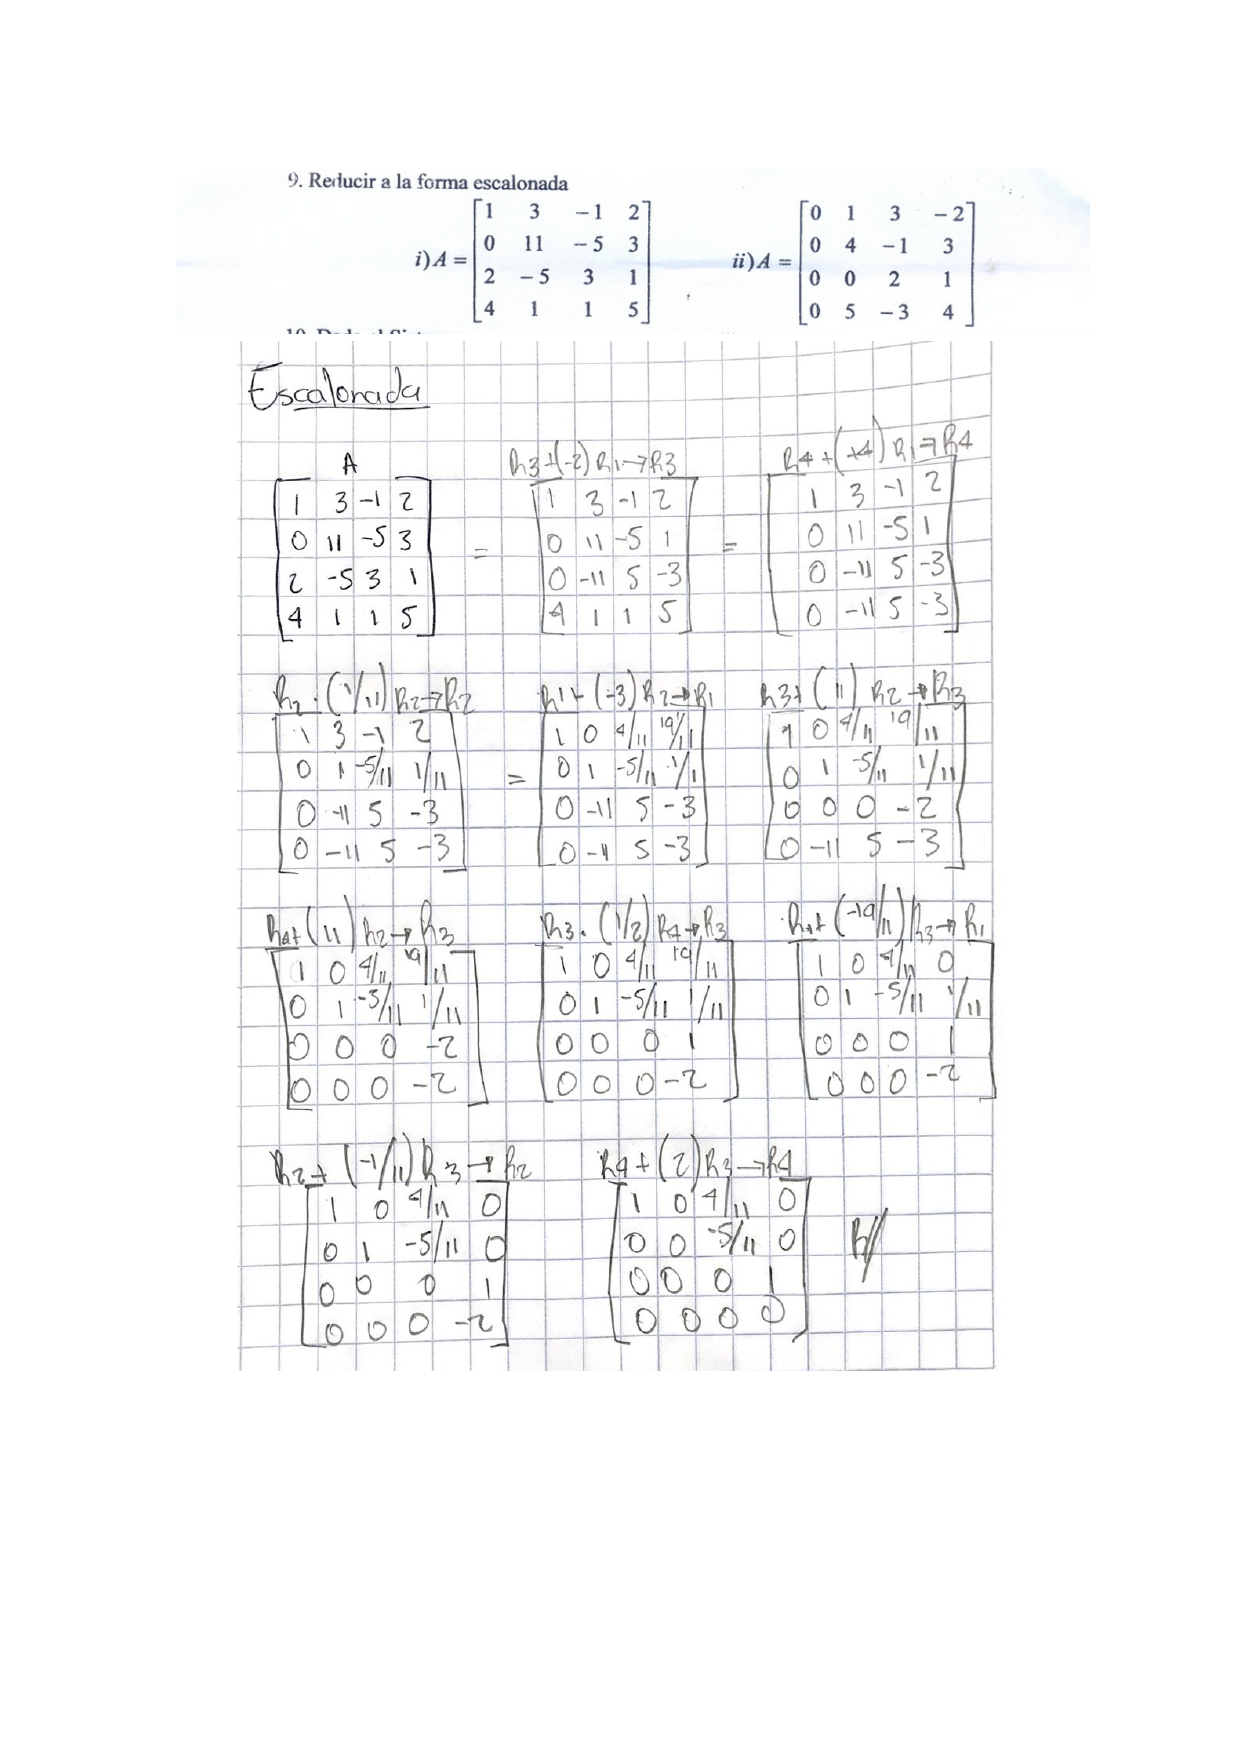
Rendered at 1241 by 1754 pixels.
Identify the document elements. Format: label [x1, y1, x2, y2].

picture [237, 341, 1003, 1371]
picture [150, 168, 1091, 334]
